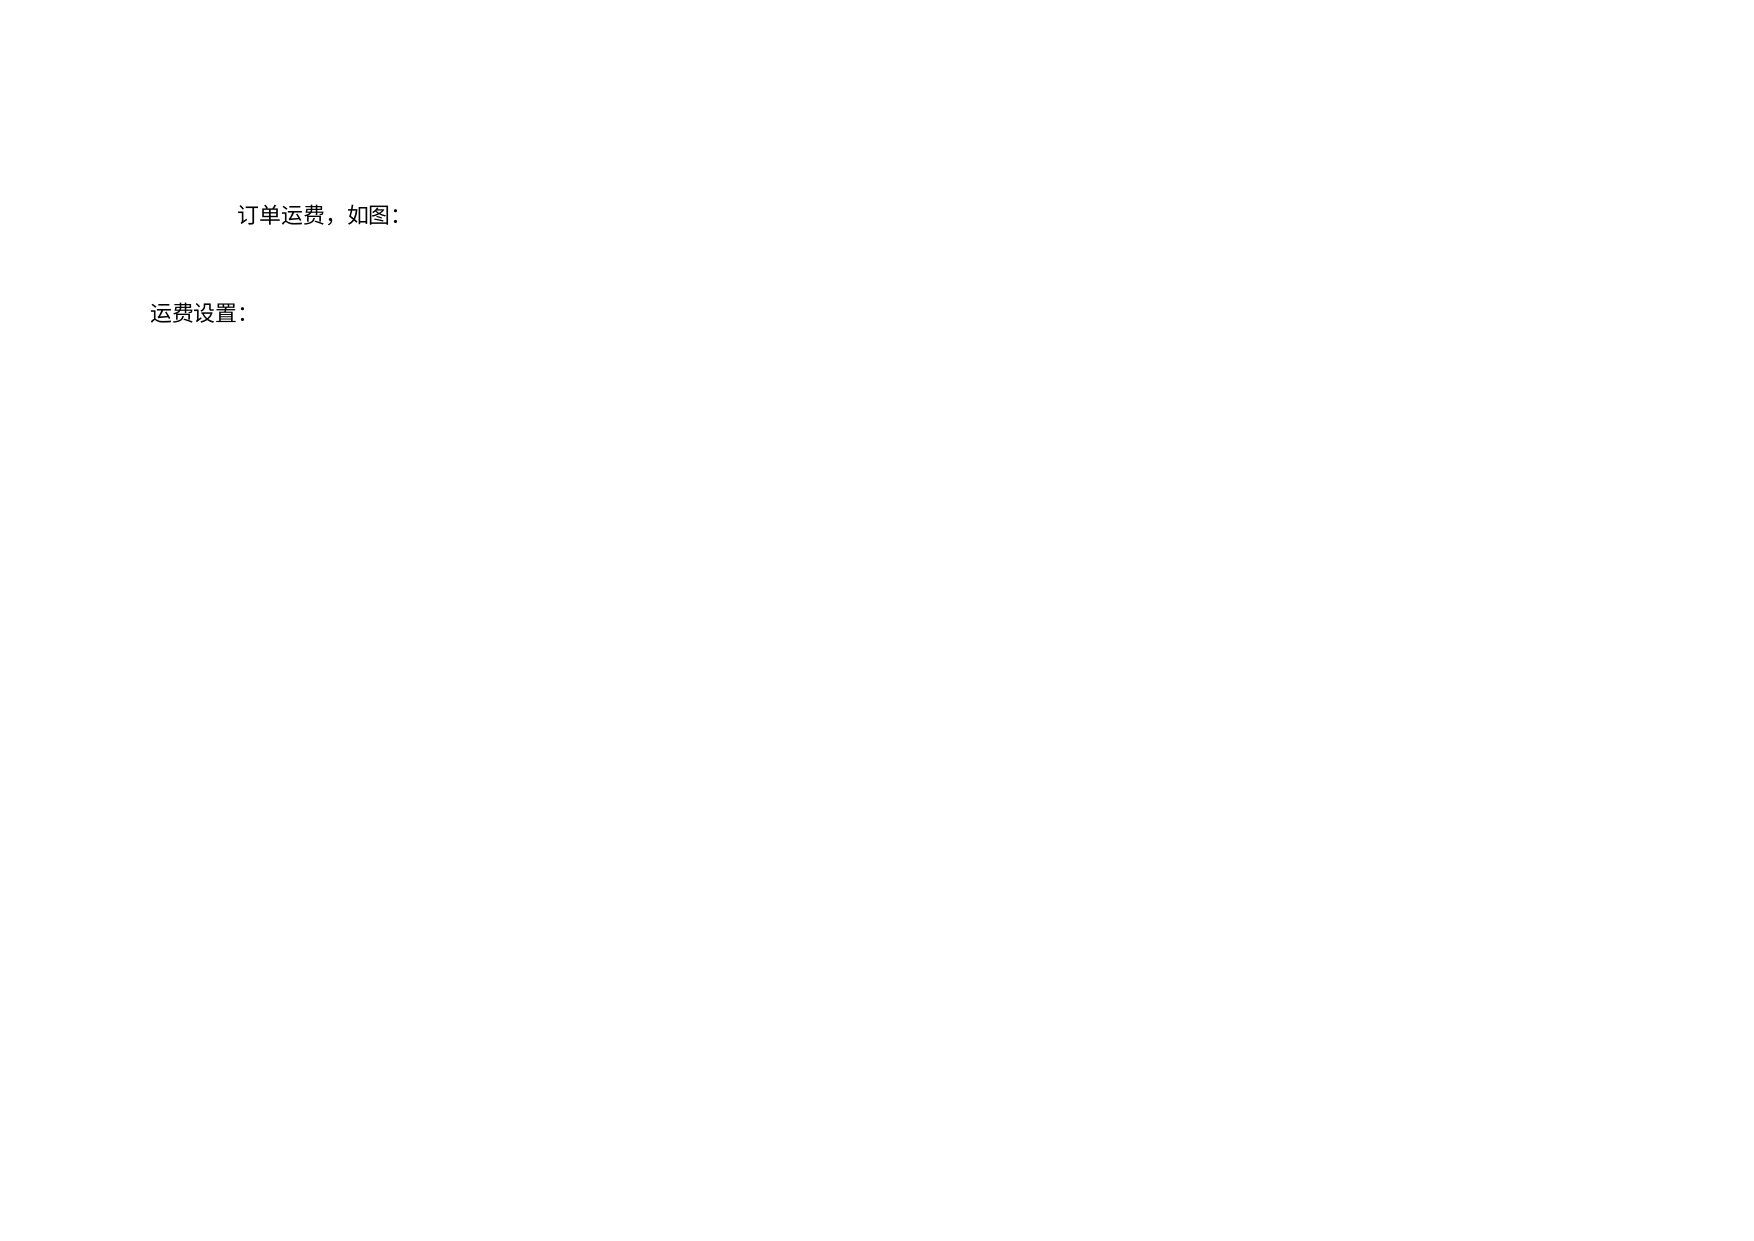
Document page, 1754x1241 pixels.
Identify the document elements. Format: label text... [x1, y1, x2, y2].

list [237, 198, 1604, 230]
list 运费设置： [150, 295, 1604, 328]
